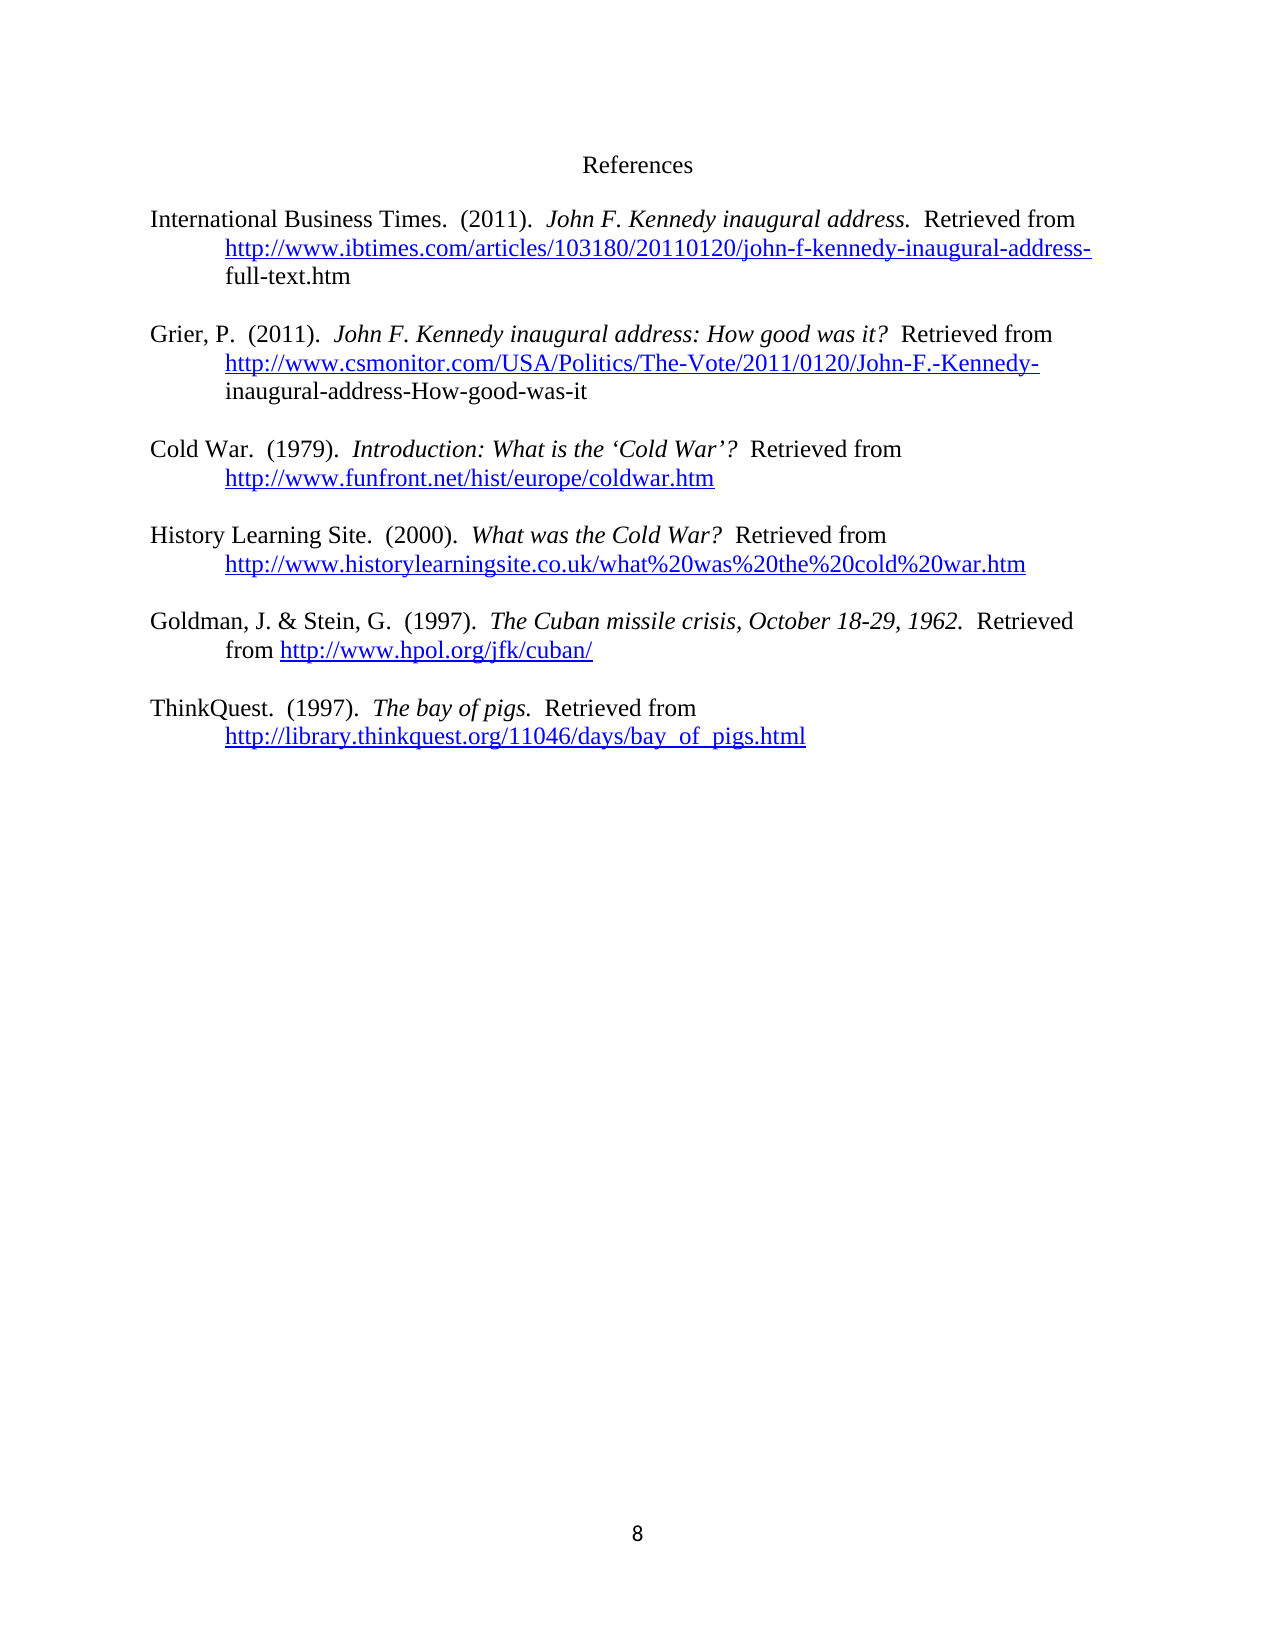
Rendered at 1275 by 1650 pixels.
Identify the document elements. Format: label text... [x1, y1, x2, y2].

text Cold War. (1979). Introduction: What is the ‘Cold War’? Retrieved from http://www.funfront.net/hist/europe/coldwar.htm [150, 434, 1125, 491]
text Grier, P. (2011). John F. Kennedy inaugural address: How good was it? Retrieved from http://www.csmonitor.com/USA/Politics/The-Vote/2011/0120/John-F.-Kennedy- inaugural-address-How-good-was-it [150, 319, 1125, 405]
text International Business Times. (2011). John F. Kennedy inaugural address. Retrieved from http://www.ibtimes.com/articles/103180/20110120/john-f-kennedy-inaugural-address- full-text.htm [150, 204, 1125, 290]
text History Learning Site. (2000). What was the Cold War? Retrieved from http://www.historylearningsite.co.uk/what%20was%20the%20cold%20war.htm [150, 520, 1125, 578]
text ThinkQuest. (1997). The bay of pigs. Retrieved from http://library.thinkquest.org/11046/days/bay_of_pigs.html [150, 693, 1125, 750]
text References [150, 150, 1125, 179]
text Goldman, J. & Stein, G. (1997). The Cuban missile crisis, October 18-29, 1962. Retrieved from http://www.hpol.org/jfk/cuban/ [150, 606, 1125, 664]
